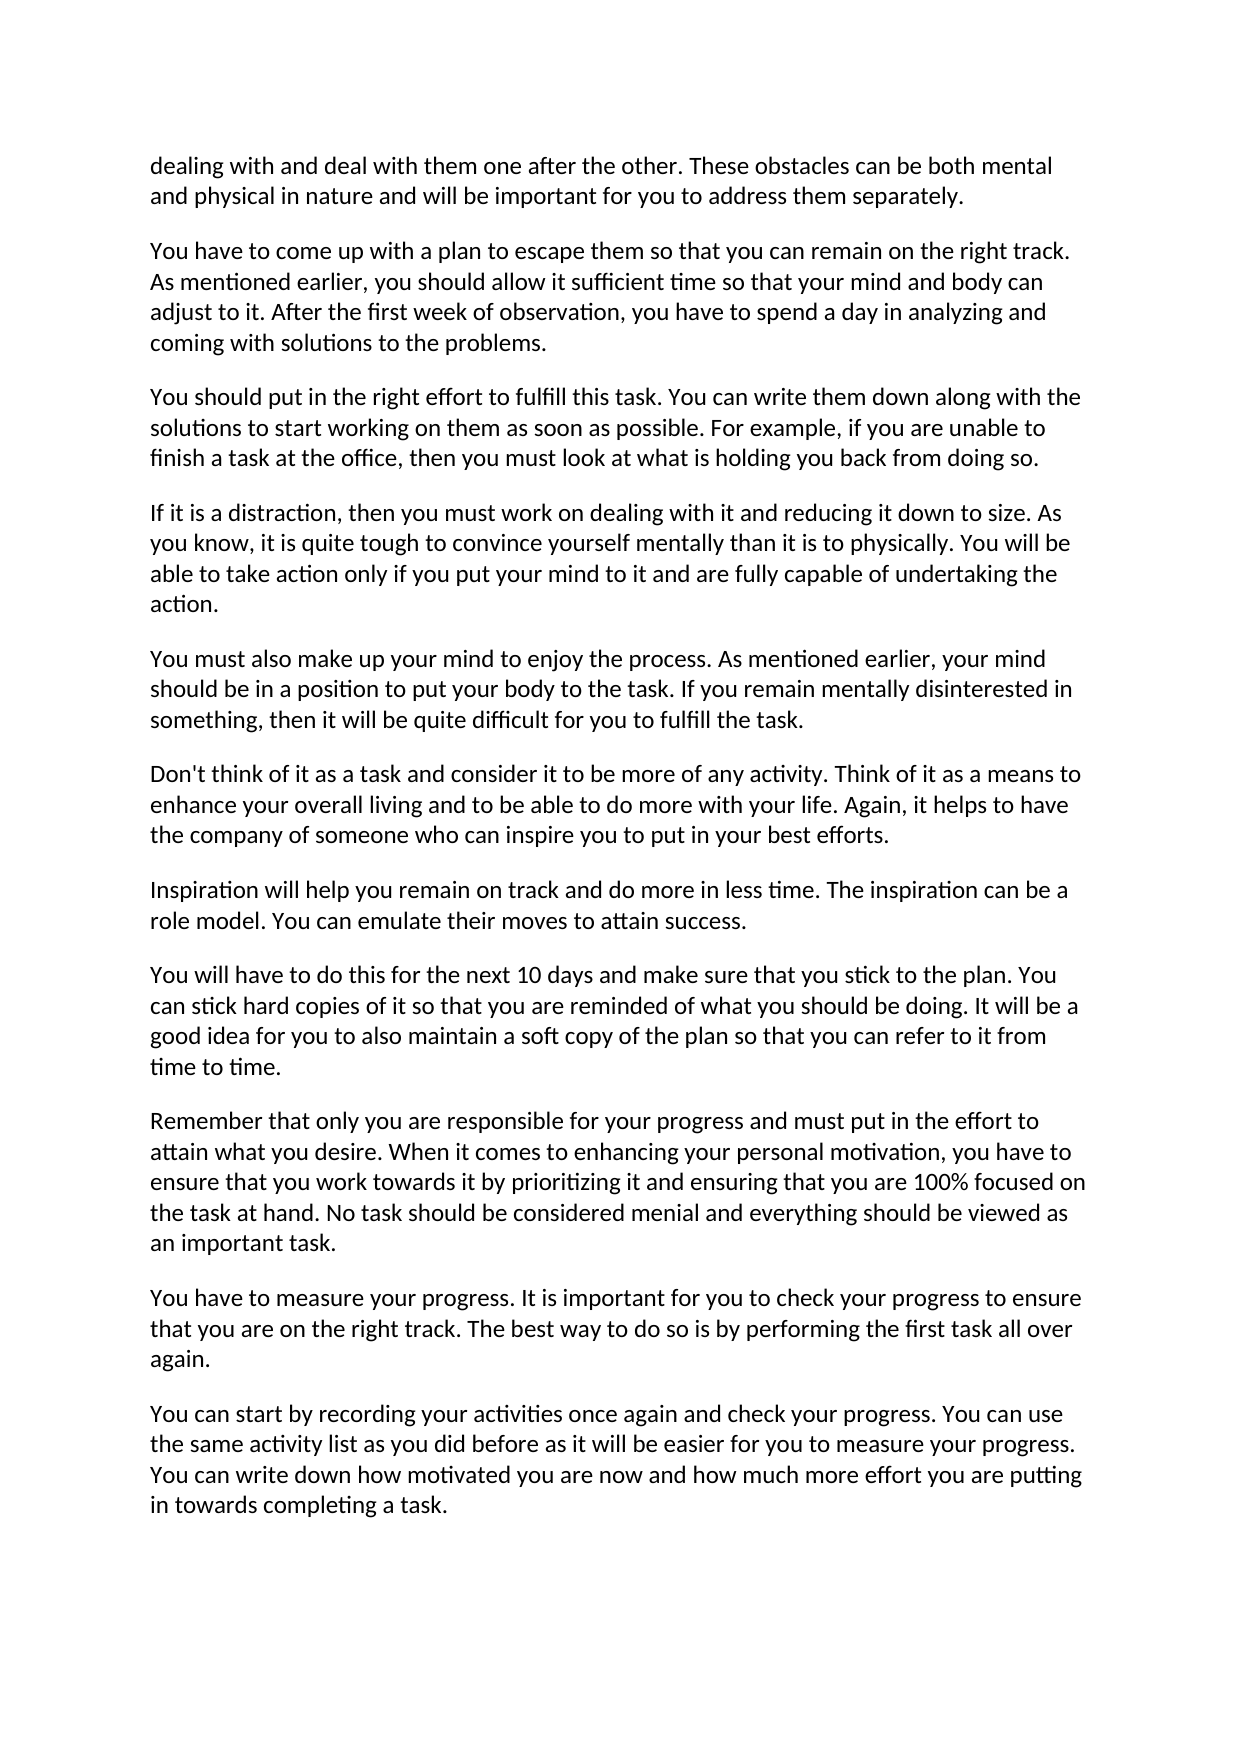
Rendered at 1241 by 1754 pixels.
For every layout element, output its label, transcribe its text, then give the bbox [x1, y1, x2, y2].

text You can start by recording your activities once again and check your progress. You can use the same activity list as you did before as it will be easier for you to measure your progress. You can write down how motivated you are now and how much more effort you are putting in towards completing a task. [150, 1398, 1090, 1520]
text Inspiration will help you remain on track and do more in less time. The inspiration can be a role model. You can emulate their moves to attain success. [150, 874, 1090, 935]
text You have to come up with a plan to escape them so that you can remain on the right track. As mentioned earlier, you should allow it sufficient time so that your mind and body can adjust to it. After the first week of observation, you have to spend a day in analyzing and coming with solutions to the problems. [150, 235, 1090, 357]
text You must also make up your mind to enjoy the process. As mentioned earlier, your mind should be in a position to put your body to the task. If you remain mentally disinterested in something, then it will be quite difficult for you to fulfill the task. [150, 643, 1090, 734]
text If it is a distraction, then you must work on dealing with it and reducing it down to size. As you know, it is quite tough to convince yourself mentally than it is to physically. You will be able to take action only if you put your mind to it and are fully capable of undertaking the action. [150, 497, 1090, 619]
text Don't think of it as a task and consider it to be more of any activity. Think of it as a means to enhance your overall living and to be able to do more with your life. Again, it helps to have the company of someone who can inspire you to put in your best efforts. [150, 759, 1090, 850]
text You will have to do this for the next 10 days and make sure that you stick to the plan. You can stick hard copies of it so that you are reminded of what you should be doing. It will be a good idea for you to also maintain a soft copy of the plan so that you can refer to it from time to time. [150, 959, 1090, 1081]
text You have to measure your progress. It is important for you to check your progress to ensure that you are on the right track. The best way to do so is by performing the first task all over again. [150, 1282, 1090, 1374]
text You should put in the right effort to fulfill this task. You can write them down along with the solutions to start working on them as soon as possible. For example, if you are unable to finish a task at the office, then you must look at what is holding you back from doing so. [150, 381, 1090, 473]
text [150, 150, 1090, 211]
text Remember that only you are responsible for your progress and must put in the effort to attain what you desire. When it comes to enhancing your personal motivation, you have to ensure that you work towards it by prioritizing it and ensuring that you are 100% focused on the task at hand. No task should be considered menial and everything should be viewed as an important task. [150, 1106, 1090, 1258]
